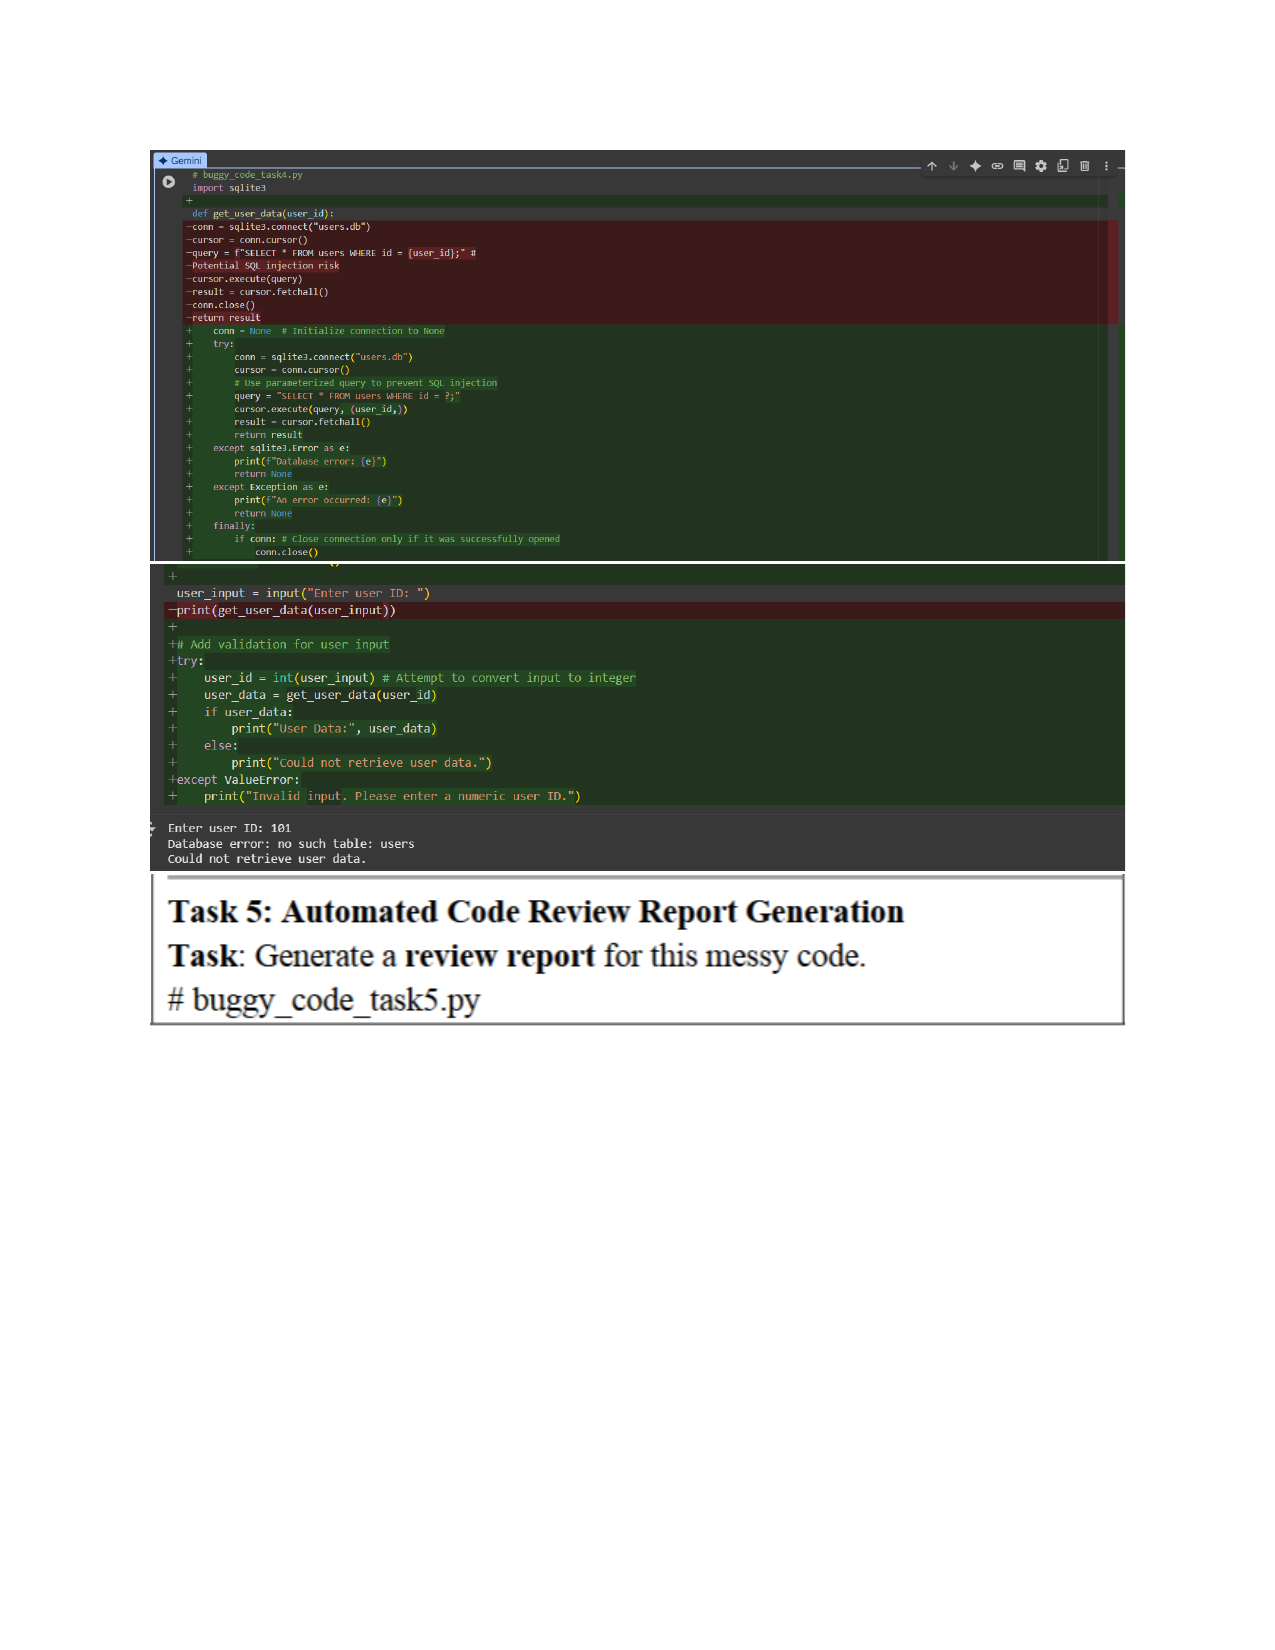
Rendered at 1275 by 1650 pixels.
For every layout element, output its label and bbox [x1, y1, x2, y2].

picture [150, 564, 1125, 871]
picture [150, 150, 1125, 561]
picture [150, 874, 1125, 1027]
